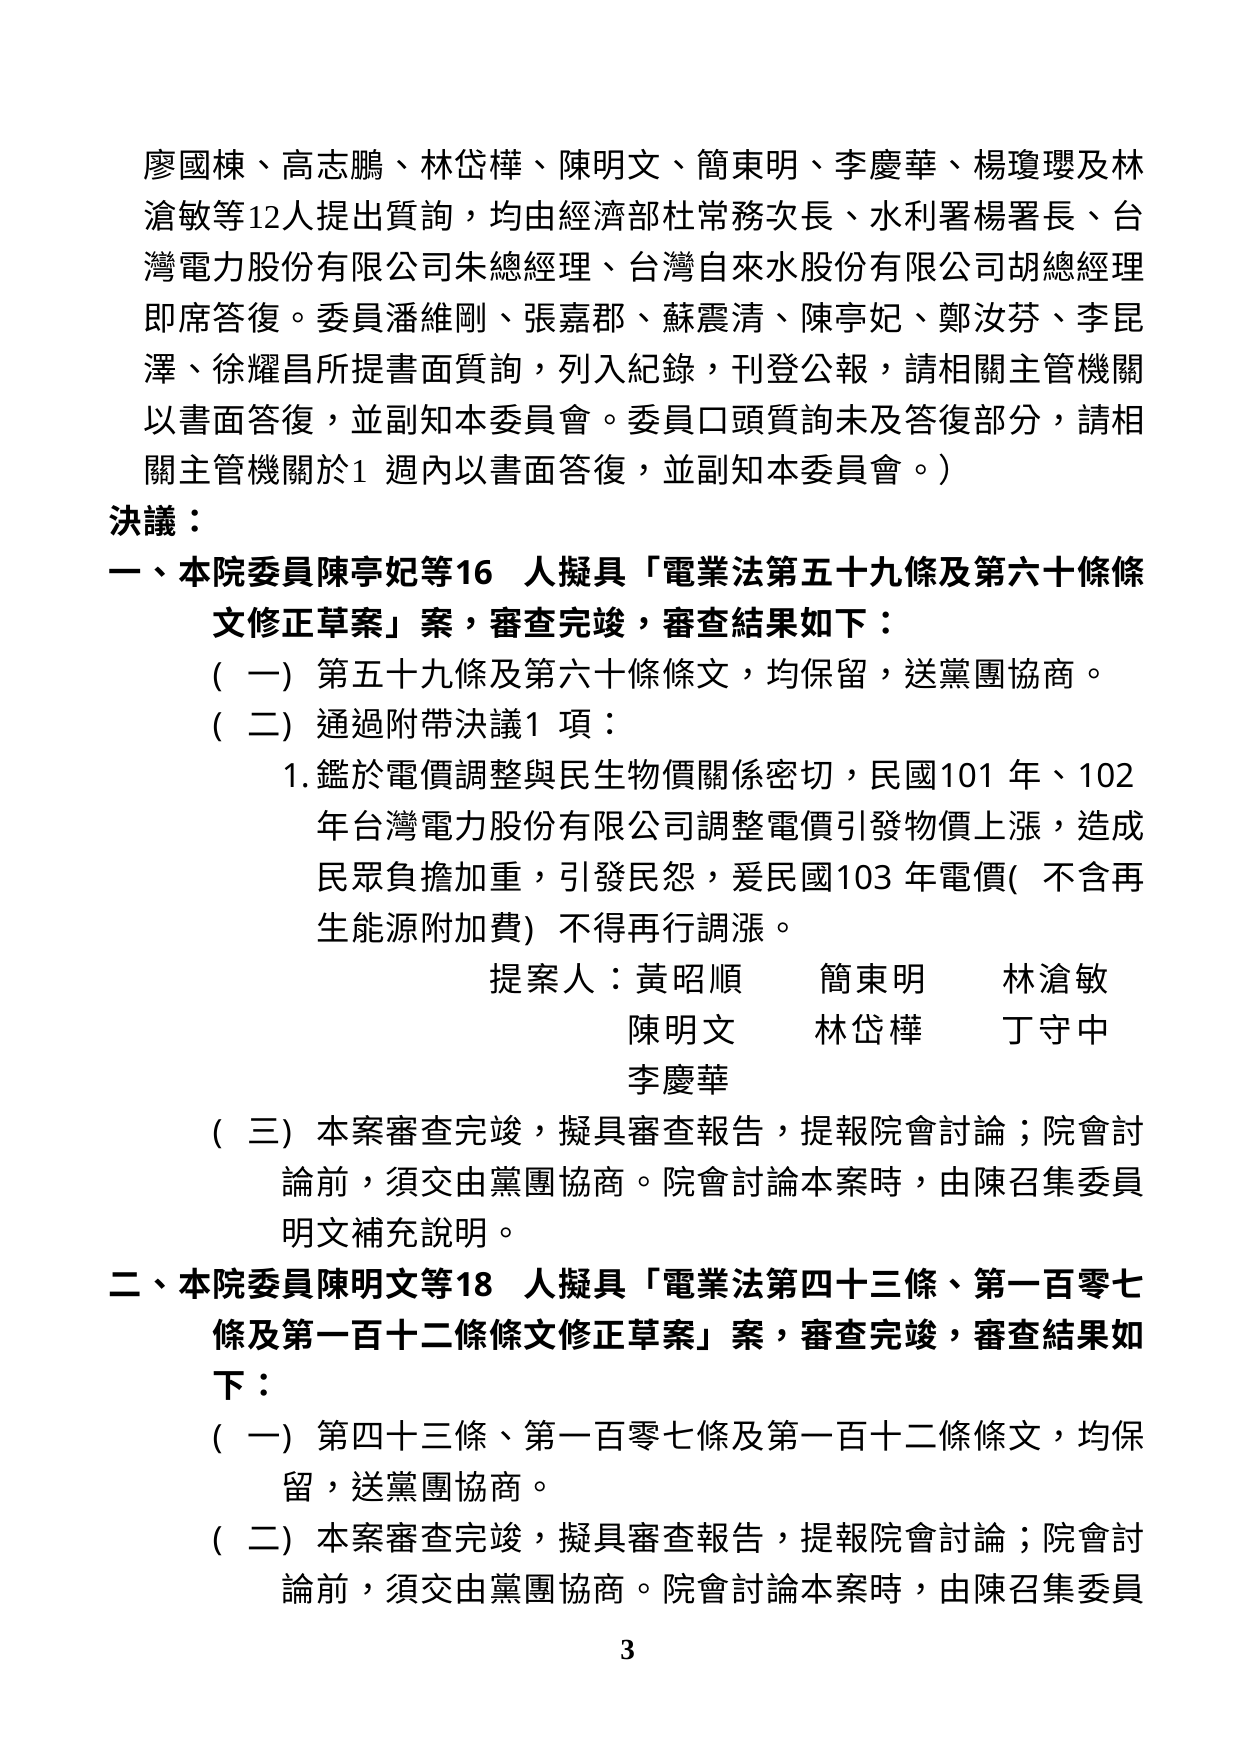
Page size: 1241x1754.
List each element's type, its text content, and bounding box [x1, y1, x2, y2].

text 決議： [109, 494, 1146, 544]
text (三)本案審查完竣，擬具審查報告，提報院會討論；院會討論前，須交由黨團協商。院會討論本案時，由陳召集委員明文補充說明。 [178, 1104, 1146, 1256]
text 提案人：黃昭順 簡東明 林滄敏 陳明文 林岱樺 丁守中 李慶華 [455, 951, 1112, 1104]
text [109, 138, 1146, 494]
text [178, 1510, 1146, 1612]
text 1.鑑於電價調整與民生物價關係密切，民國101年、102年台灣電力股份有限公司調整電價引發物價上漲，造成民眾負擔加重，引發民怨，爰民國103年電價(不含再生能源附加費)不得再行調漲。 [247, 748, 1146, 951]
text (一)第四十三條、第一百零七條及第一百十二條條文，均保留，送黨團協商。 [178, 1409, 1146, 1510]
text 二、本院委員陳明文等18人擬具「電業法第四十三條、第一百零七條及第一百十二條條文修正草案」案，審查完竣，審查結果如下： [109, 1256, 1146, 1409]
text 一、本院委員陳亭妃等16人擬具「電業法第五十九條及第六十條條文修正草案」案，審查完竣，審查結果如下： [109, 544, 1146, 646]
text (二)通過附帶決議1項： [178, 697, 1146, 748]
text (一)第五十九條及第六十條條文，均保留，送黨團協商。 [178, 646, 1146, 697]
